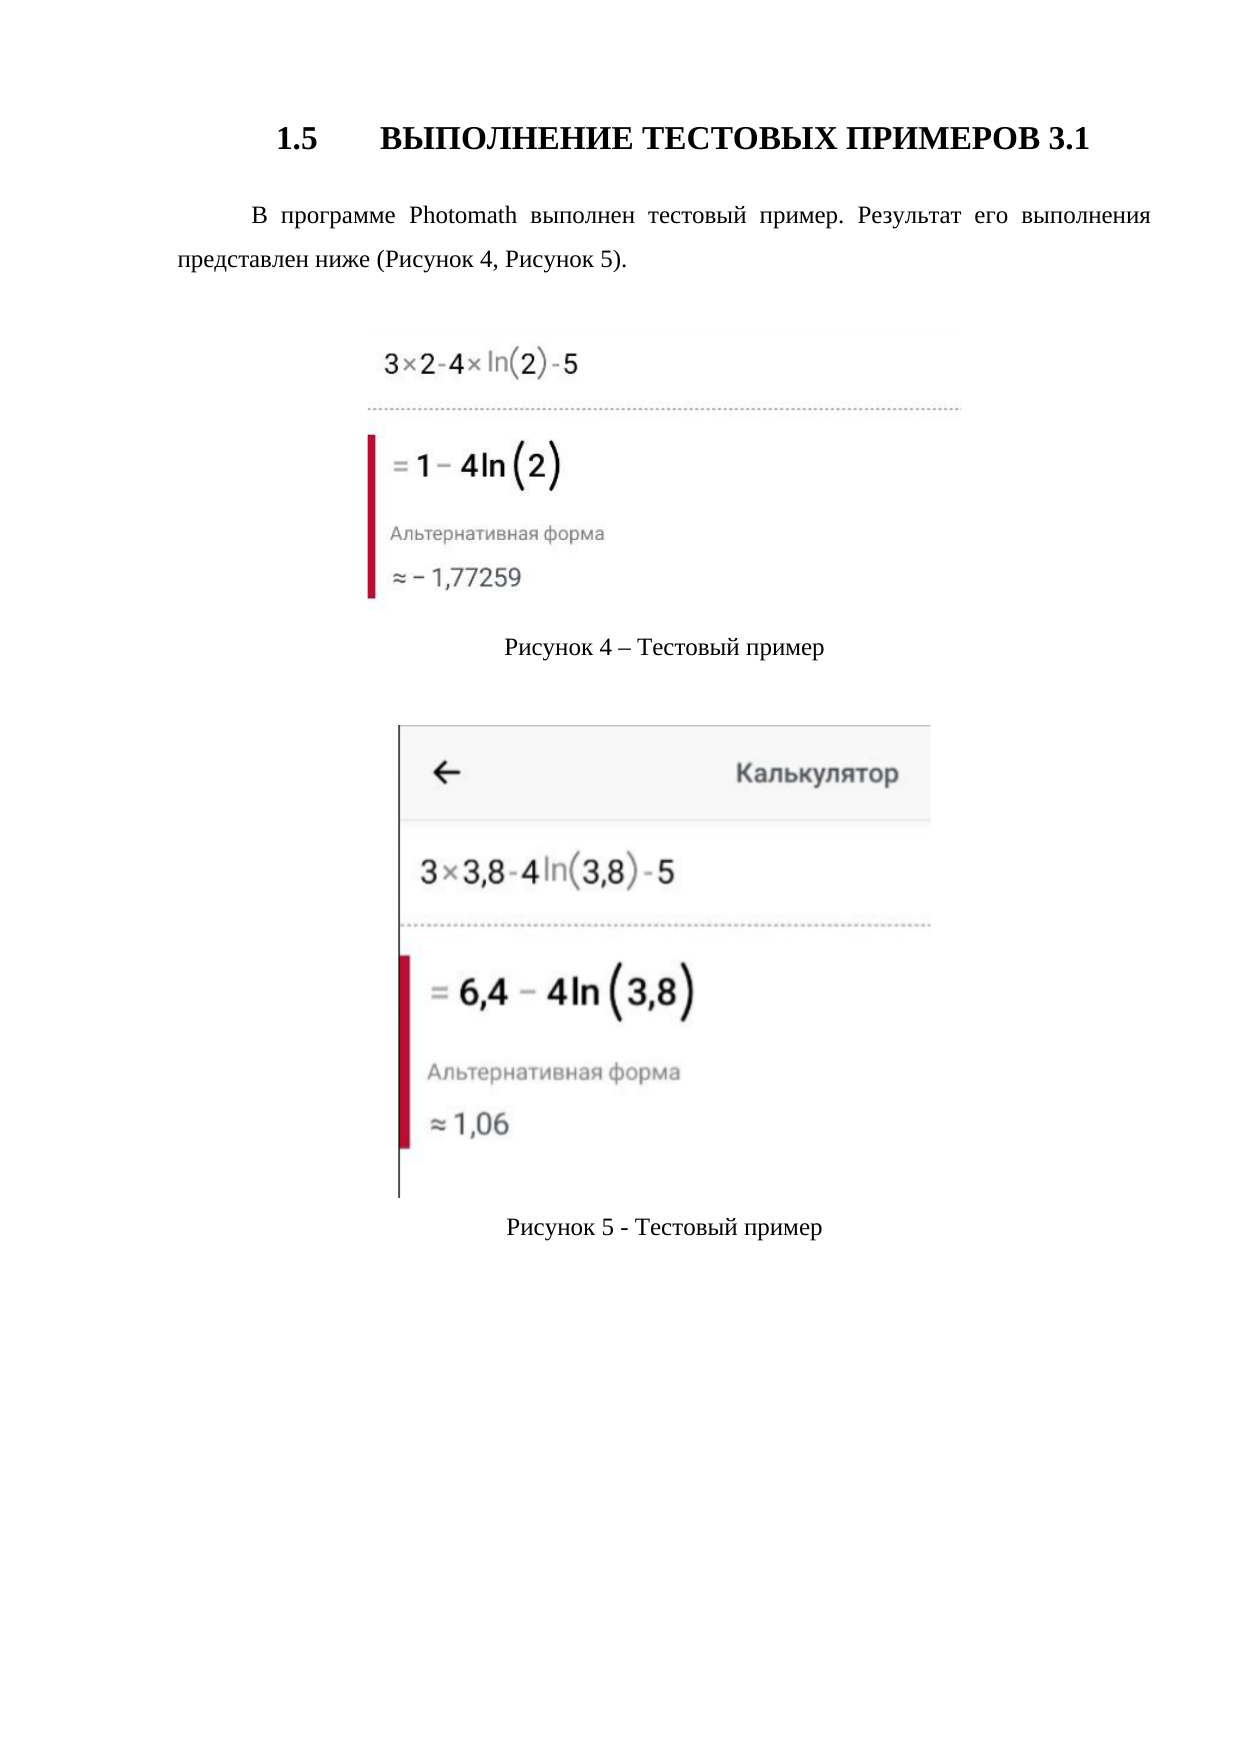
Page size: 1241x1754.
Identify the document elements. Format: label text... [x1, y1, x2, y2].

picture [367, 330, 962, 618]
picture [398, 725, 931, 1198]
text Выполнение тестовых примеров 3.1 [215, 118, 1152, 156]
text В программе Photomath выполнен тестовый пример. Результат его выполнения представлен ниже (Рисунок 4, Рисунок 5). [177, 201, 1152, 272]
